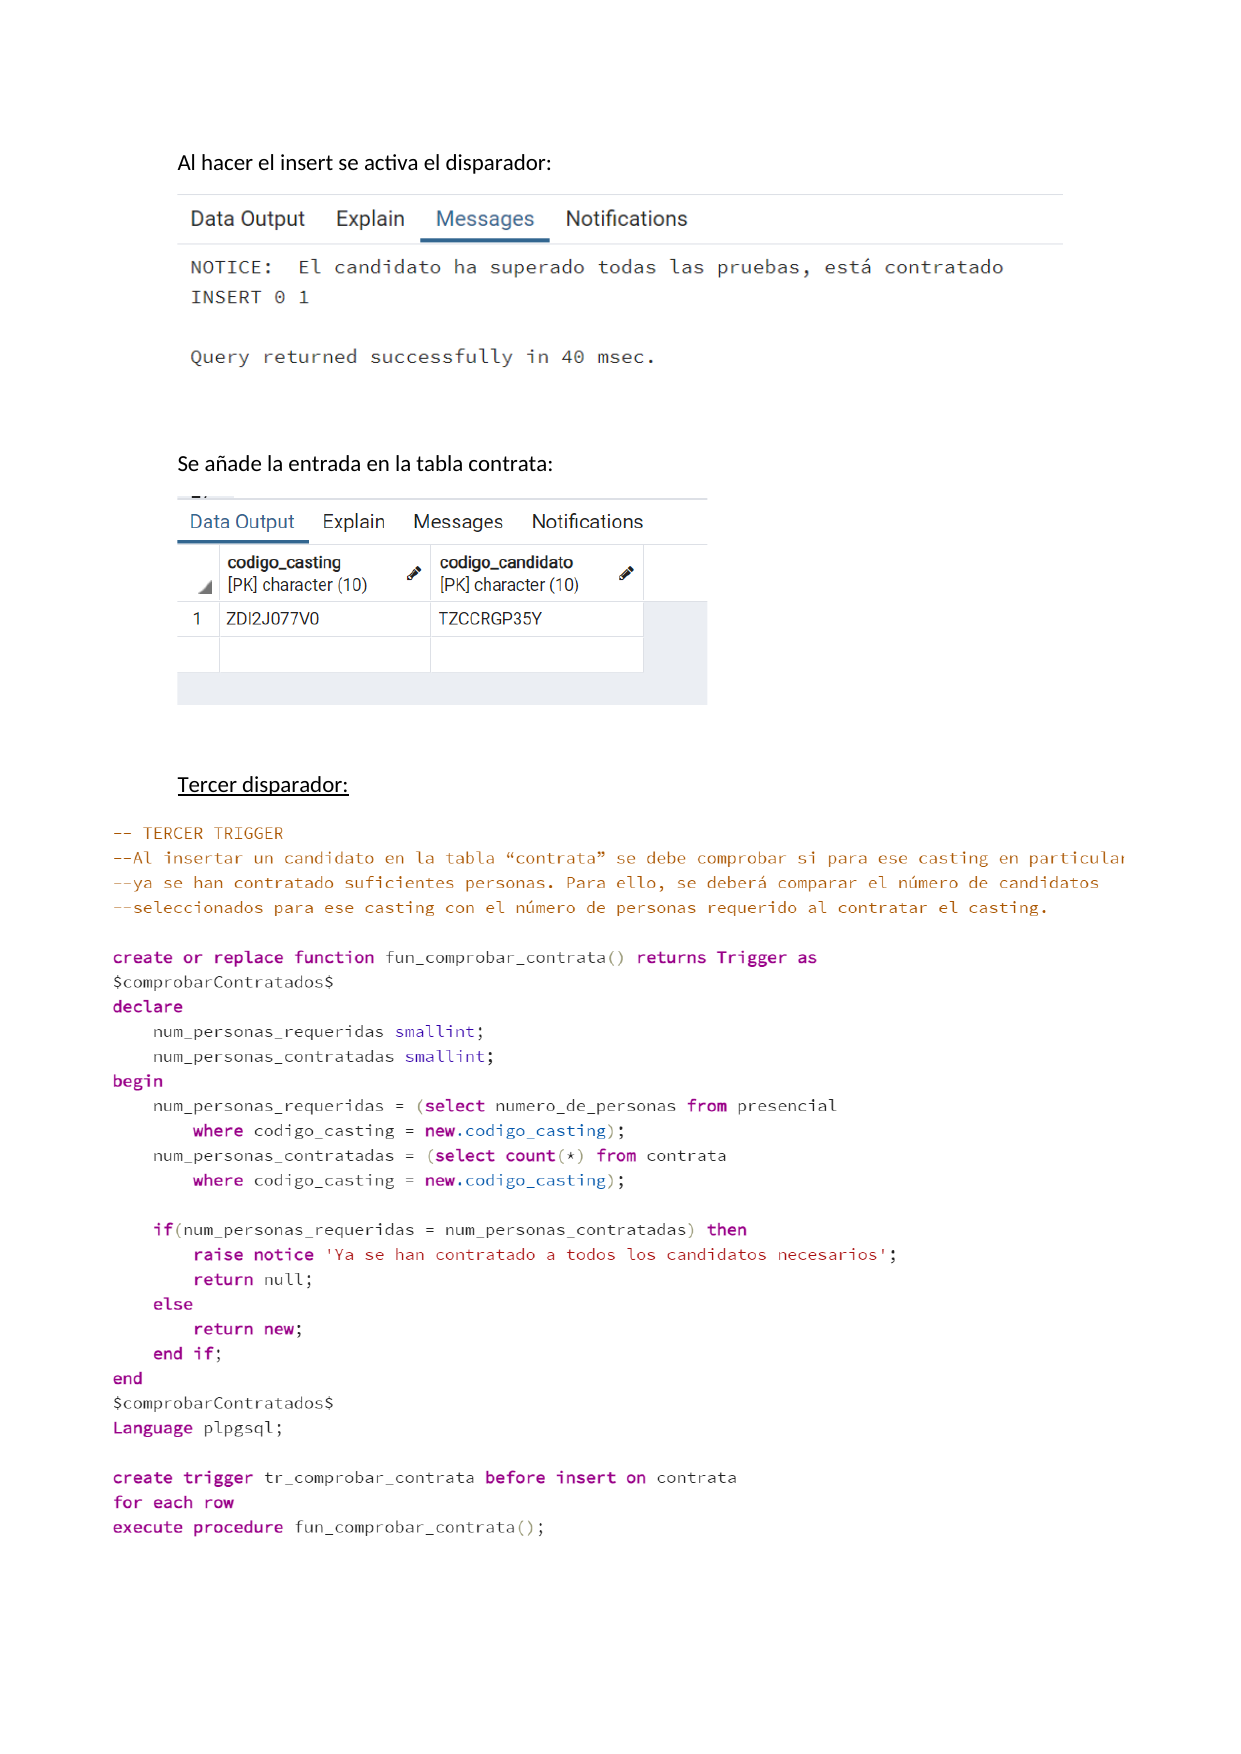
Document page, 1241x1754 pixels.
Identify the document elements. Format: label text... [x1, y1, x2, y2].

picture [111, 821, 1123, 1540]
picture [177, 496, 708, 705]
text Al hacer el insert se activa el disparador: [177, 148, 1063, 176]
picture [177, 194, 1063, 431]
text Se añade la entrada en la tabla contrata: [177, 449, 1063, 477]
text Tercer disparador: [177, 770, 1063, 798]
